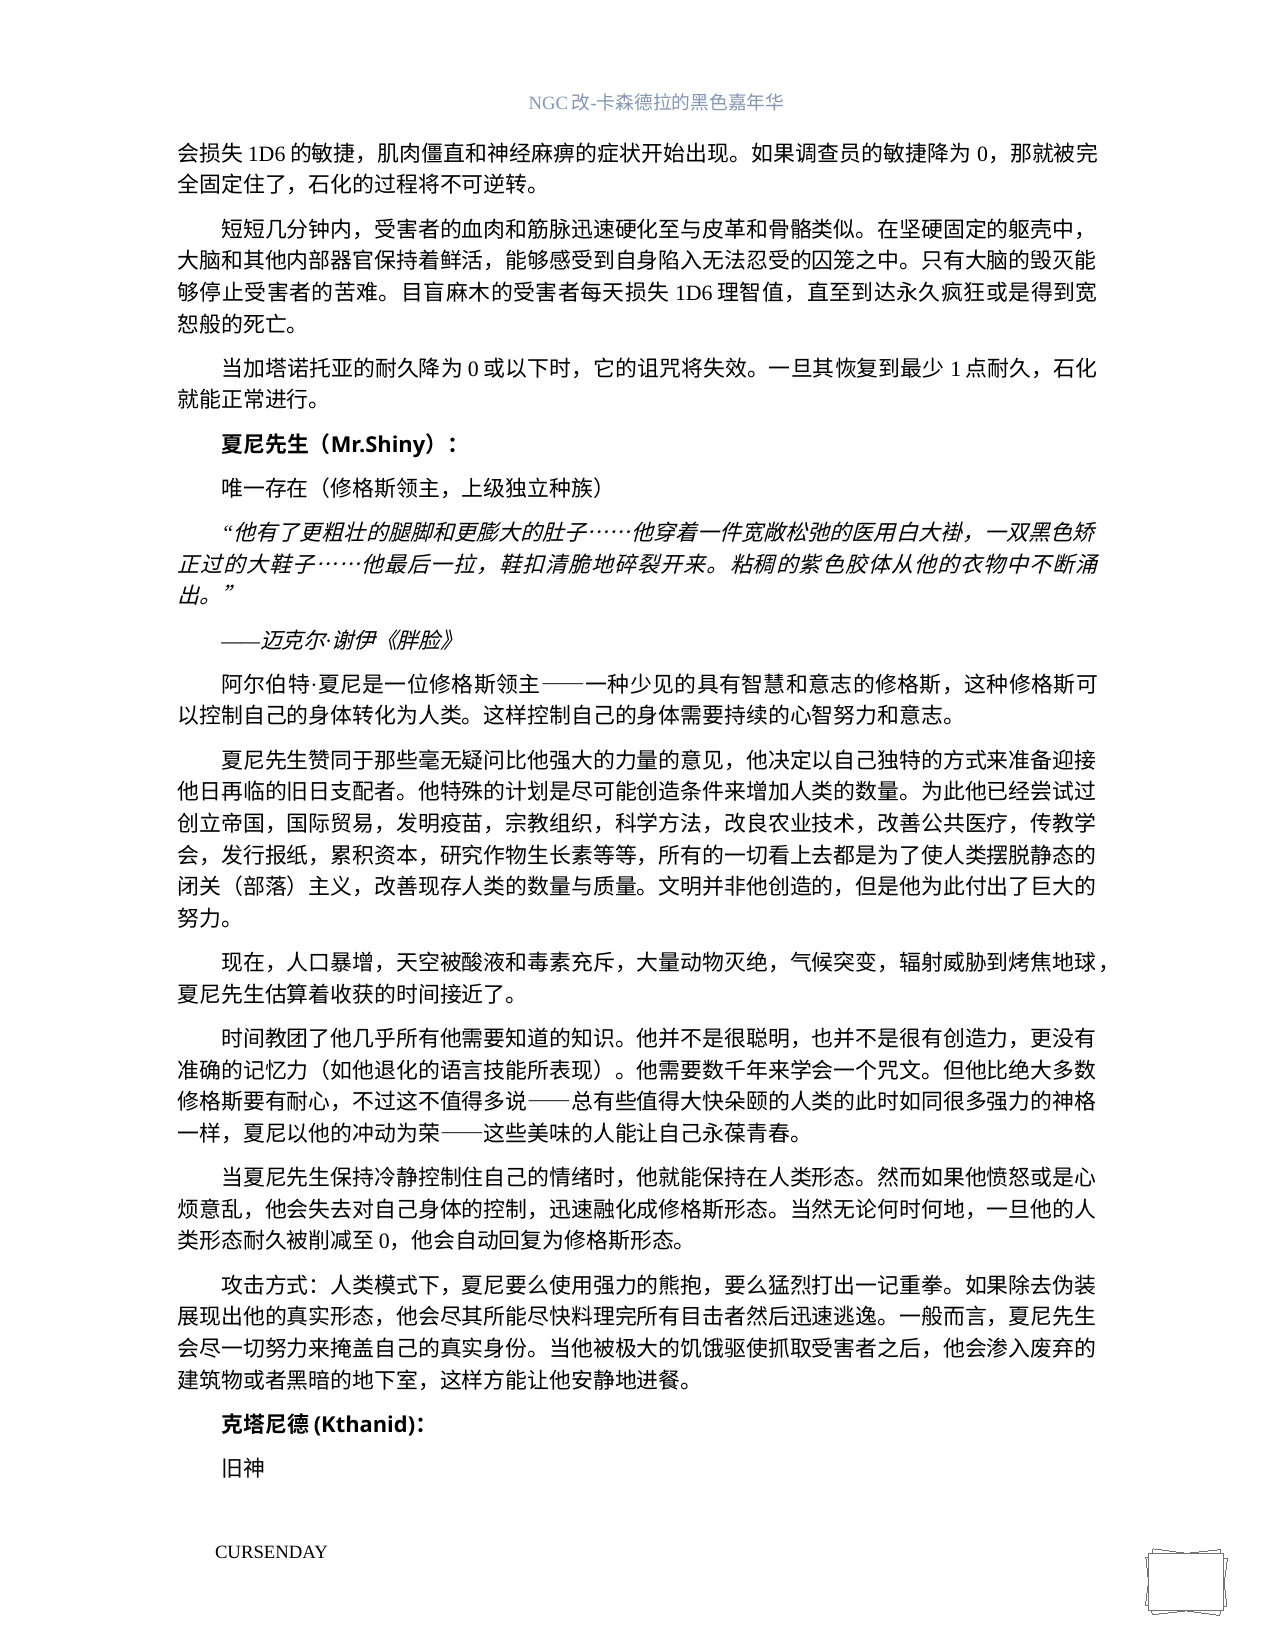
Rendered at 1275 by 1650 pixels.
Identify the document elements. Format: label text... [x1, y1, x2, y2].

subtitle 夏尼先生（Mr.Shiny）： [177, 427, 1098, 458]
text 短短几分钟内，受害者的血肉和筋脉迅速硬化至与皮革和骨骼类似。在坚硬固定的躯壳中，大脑和其他内部器官保持着鲜活，能够感受到自身陷入无法忍受的囚笼之中。只有大脑的毁灭能够停止受害者的苦难。目盲麻木的受害者每天损失1D6理智值，直至到达永久疯狂或是得到宽恕般的死亡。 [177, 212, 1098, 338]
text 旧神 [177, 1451, 1098, 1483]
subtitle 克塔尼德 (Kthanid)： [177, 1407, 1098, 1438]
text ——迈克尔·谢伊《胖脸》 [177, 623, 1098, 654]
text 攻击方式：人类模式下，夏尼要么使用强力的熊抱，要么猛烈打出一记重拳。如果除去伪装展现出他的真实形态，他会尽其所能尽快料理完所有目击者然后迅速逃逸。一般而言，夏尼先生会尽一切努力来掩盖自己的真实身份。当他被极大的饥饿驱使抓取受害者之后，他会渗入废弃的建筑物或者黑暗的地下室，这样方能让他安静地进餐。 [177, 1268, 1098, 1394]
text 时间教团了他几乎所有他需要知道的知识。他并不是很聪明，也并不是很有创造力，更没有准确的记忆力（如他退化的语言技能所表现）。他需要数千年来学会一个咒文。但他比绝大多数修格斯要有耐心，不过这不值得多说——总有些值得大快朵颐的人类的此时如同很多强力的神格一样，夏尼以他的冲动为荣——这些美味的人能让自己永葆青春。 [177, 1021, 1098, 1148]
text 当夏尼先生保持冷静控制住自己的情绪时，他就能保持在人类形态。然而如果他愤怒或是心烦意乱，他会失去对自己身体的控制，迅速融化成修格斯形态。当然无论何时何地，一旦他的人类形态耐久被削减至0，他会自动回复为修格斯形态。 [177, 1160, 1098, 1255]
text “他有了更粗壮的腿脚和更膨大的肚子……他穿着一件宽敞松弛的医用白大褂，一双黑色矫正过的大鞋子……他最后一拉，鞋扣清脆地碎裂开来。粘稠的紫色胶体从他的衣物中不断涌出。” [177, 515, 1098, 610]
text 唯一存在（修格斯领主，上级独立种族） [177, 471, 1098, 503]
text 现在，人口暴增，天空被酸液和毒素充斥，大量动物灭绝，气候突变，辐射威胁到烤焦地球，夏尼先生估算着收获的时间接近了。 [177, 945, 1098, 1008]
text 夏尼先生赞同于那些毫无疑问比他强大的力量的意见，他决定以自己独特的方式来准备迎接他日再临的旧日支配者。他特殊的计划是尽可能创造条件来增加人类的数量。为此他已经尝试过创立帝国，国际贸易，发明疫苗，宗教组织，科学方法，改良农业技术，改善公共医疗，传教学会，发行报纸，累积资本，研究作物生长素等等，所有的一切看上去都是为了使人类摆脱静态的闭关（部落）主义，改善现存人类的数量与质量。文明并非他创造的，但是他为此付出了巨大的努力。 [177, 743, 1098, 933]
text 阿尔伯特·夏尼是一位修格斯领主——一种少见的具有智慧和意志的修格斯，这种修格斯可以控制自己的身体转化为人类。这样控制自己的身体需要持续的心智努力和意志。 [177, 667, 1098, 730]
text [177, 136, 1098, 199]
text 当加塔诺托亚的耐久降为0或以下时，它的诅咒将失效。一旦其恢复到最少1点耐久，石化就能正常进行。 [177, 351, 1098, 414]
